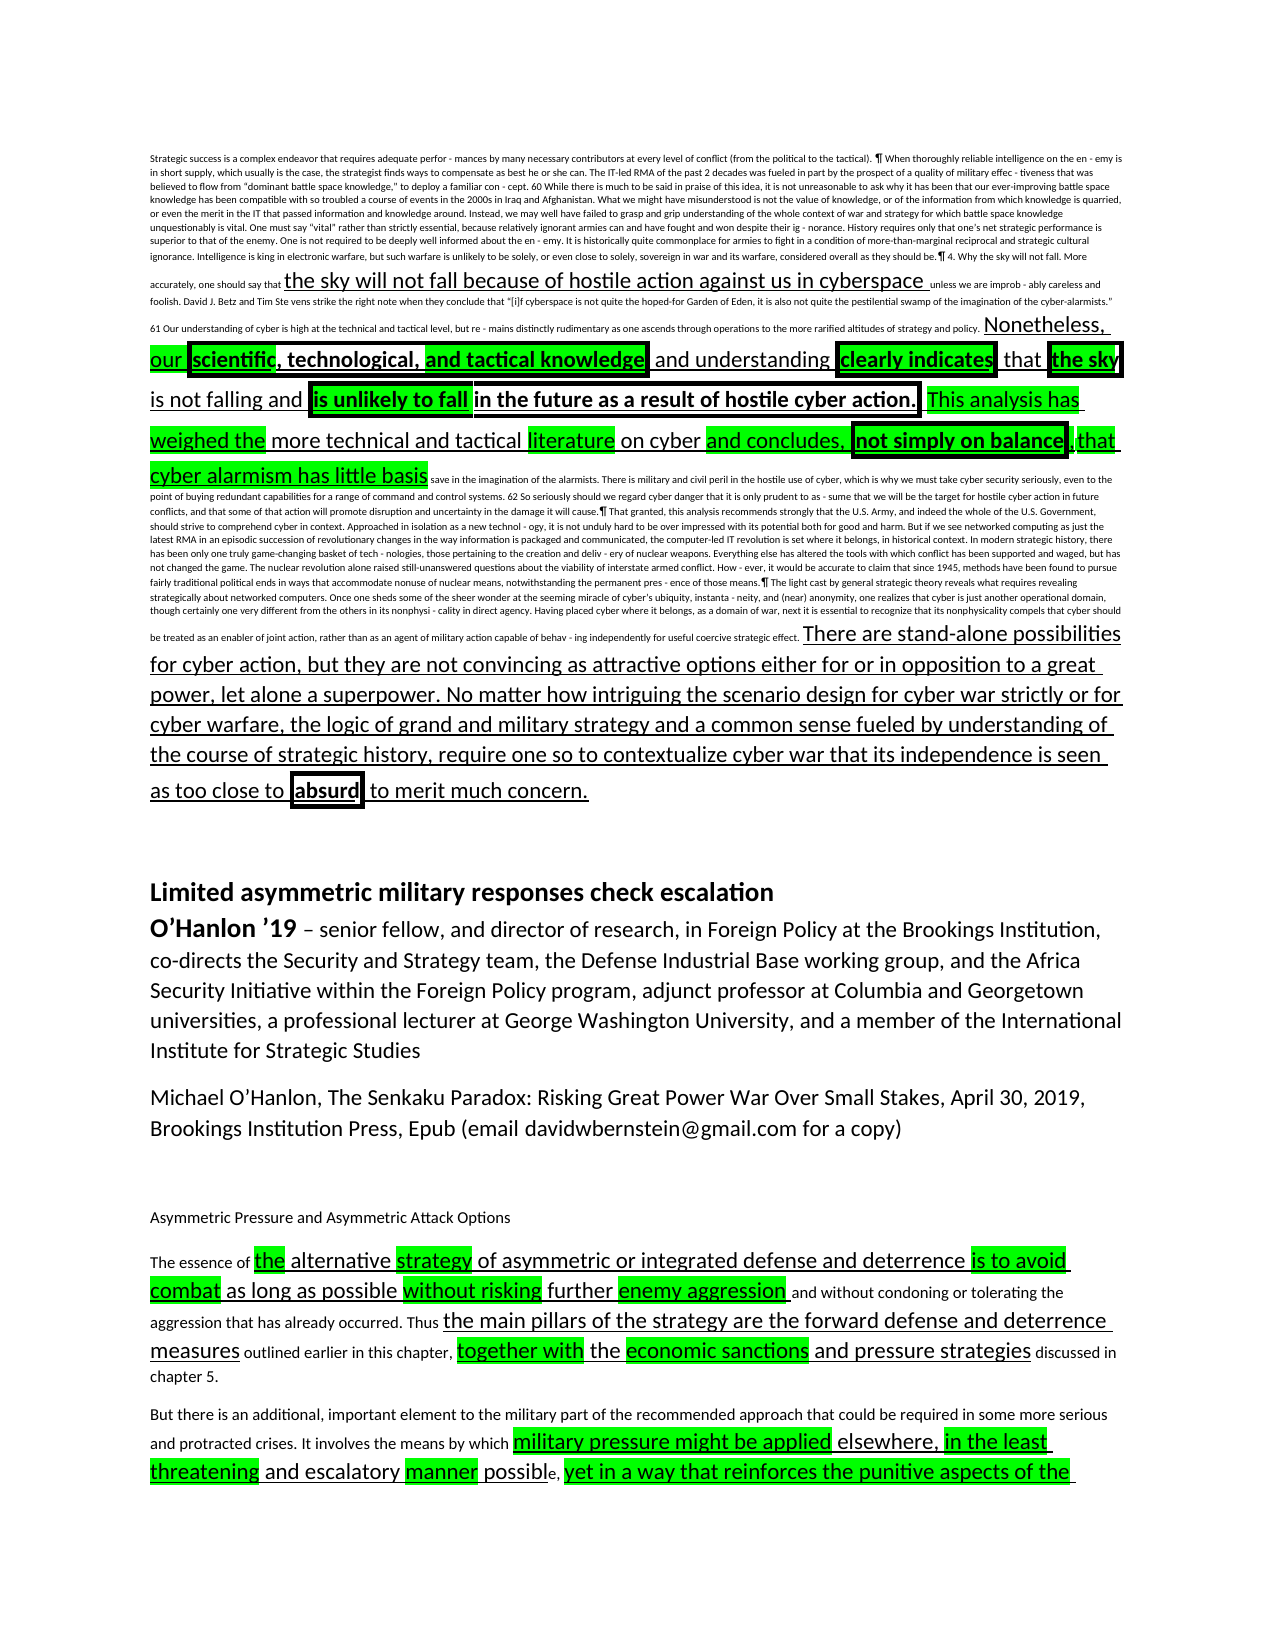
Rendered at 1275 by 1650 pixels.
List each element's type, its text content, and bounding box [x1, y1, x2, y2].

text O’Hanlon ’19 – senior fellow, and director of research, in Foreign Policy at the Brookings Institution, co-directs the Security and Strategy team, the Defense Industrial Base working group, and the Africa Security Initiative within the Foreign Policy program, adjunct professor at Columbia and Georgetown universities, a professional lecturer at George Washington University, and a member of the International Institute for Strategic Studies [150, 911, 1125, 1064]
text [150, 371, 1125, 809]
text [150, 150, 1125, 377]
subtitle Limited asymmetric military responses check escalation [150, 875, 1125, 908]
text Asymmetric Pressure and Asymmetric Attack Options [150, 1207, 1125, 1228]
text Michael O’Hanlon, The Senkaku Paradox: Risking Great Power War Over Small Stakes, April 30, 2019, Brookings Institution Press, Epub (email davidwbernstein@gmail.com for a copy) [150, 1083, 1125, 1142]
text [150, 1405, 1125, 1485]
text The essence of the alternative strategy of asymmetric or integrated defense and deterrence is to avoid combat as long as possible without risking further enemy aggression and without condoning or tolerating the aggression that has already occurred. Thus the main pillars of the strategy are the forward defense and deterrence measures outlined earlier in this chapter, together with the economic sanctions and pressure strategies discussed in chapter 5. [150, 1246, 1125, 1386]
